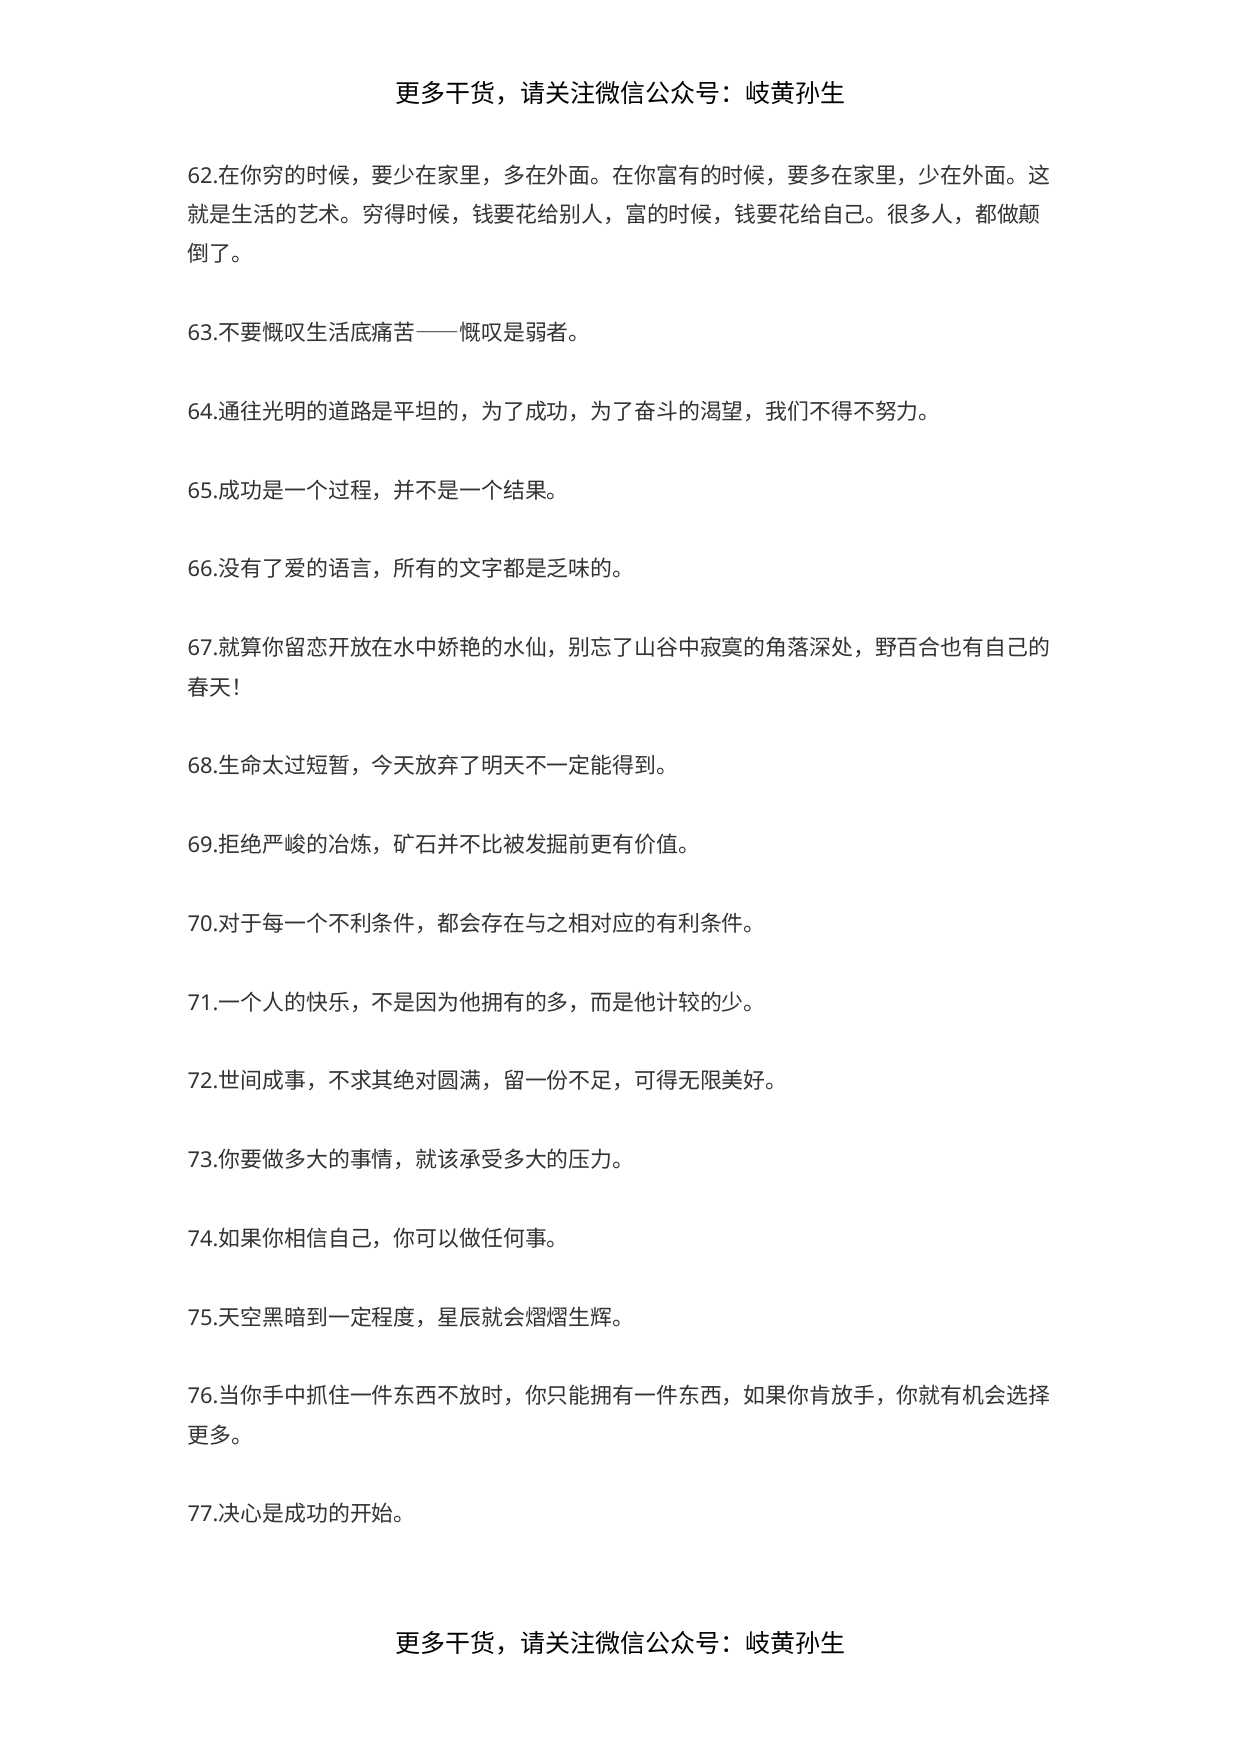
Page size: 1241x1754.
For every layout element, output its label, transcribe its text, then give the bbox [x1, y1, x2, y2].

text 75.天空黑暗到一定程度，星辰就会熠熠生辉。 [187, 1292, 1053, 1331]
text 77.决心是成功的开始。 [187, 1489, 1053, 1528]
text 65.成功是一个过程，并不是一个结果。 [187, 465, 1053, 504]
text 67.就算你留恋开放在水中娇艳的水仙，别忘了山谷中寂寞的角落深处，野百合也有自己的春天！ [187, 622, 1053, 701]
text 74.如果你相信自己，你可以做任何事。 [187, 1213, 1053, 1252]
text 72.世间成事，不求其绝对圆满，留一份不足，可得无限美好。 [187, 1056, 1053, 1095]
text 63.不要慨叹生活底痛苦——慨叹是弱者。 [187, 307, 1053, 347]
text 71.一个人的快乐，不是因为他拥有的多，而是他计较的少。 [187, 977, 1053, 1016]
text 64.通往光明的道路是平坦的，为了成功，为了奋斗的渴望，我们不得不努力。 [187, 386, 1053, 426]
text 62.在你穷的时候，要少在家里，多在外面。在你富有的时候，要多在家里，少在外面。这就是生活的艺术。穷得时候，钱要花给别人，富的时候，钱要花给自己。很多人，都做颠倒了。 [187, 150, 1053, 268]
text 68.生命太过短暂，今天放弃了明天不一定能得到。 [187, 741, 1053, 780]
text 66.没有了爱的语言，所有的文字都是乏味的。 [187, 544, 1053, 583]
text 73.你要做多大的事情，就该承受多大的压力。 [187, 1134, 1053, 1174]
text 69.拒绝严峻的冶炼，矿石并不比被发掘前更有价值。 [187, 819, 1053, 859]
text 70.对于每一个不利条件，都会存在与之相对应的有利条件。 [187, 898, 1053, 937]
text 76.当你手中抓住一件东西不放时，你只能拥有一件东西，如果你肯放手，你就有机会选择更多。 [187, 1371, 1053, 1449]
